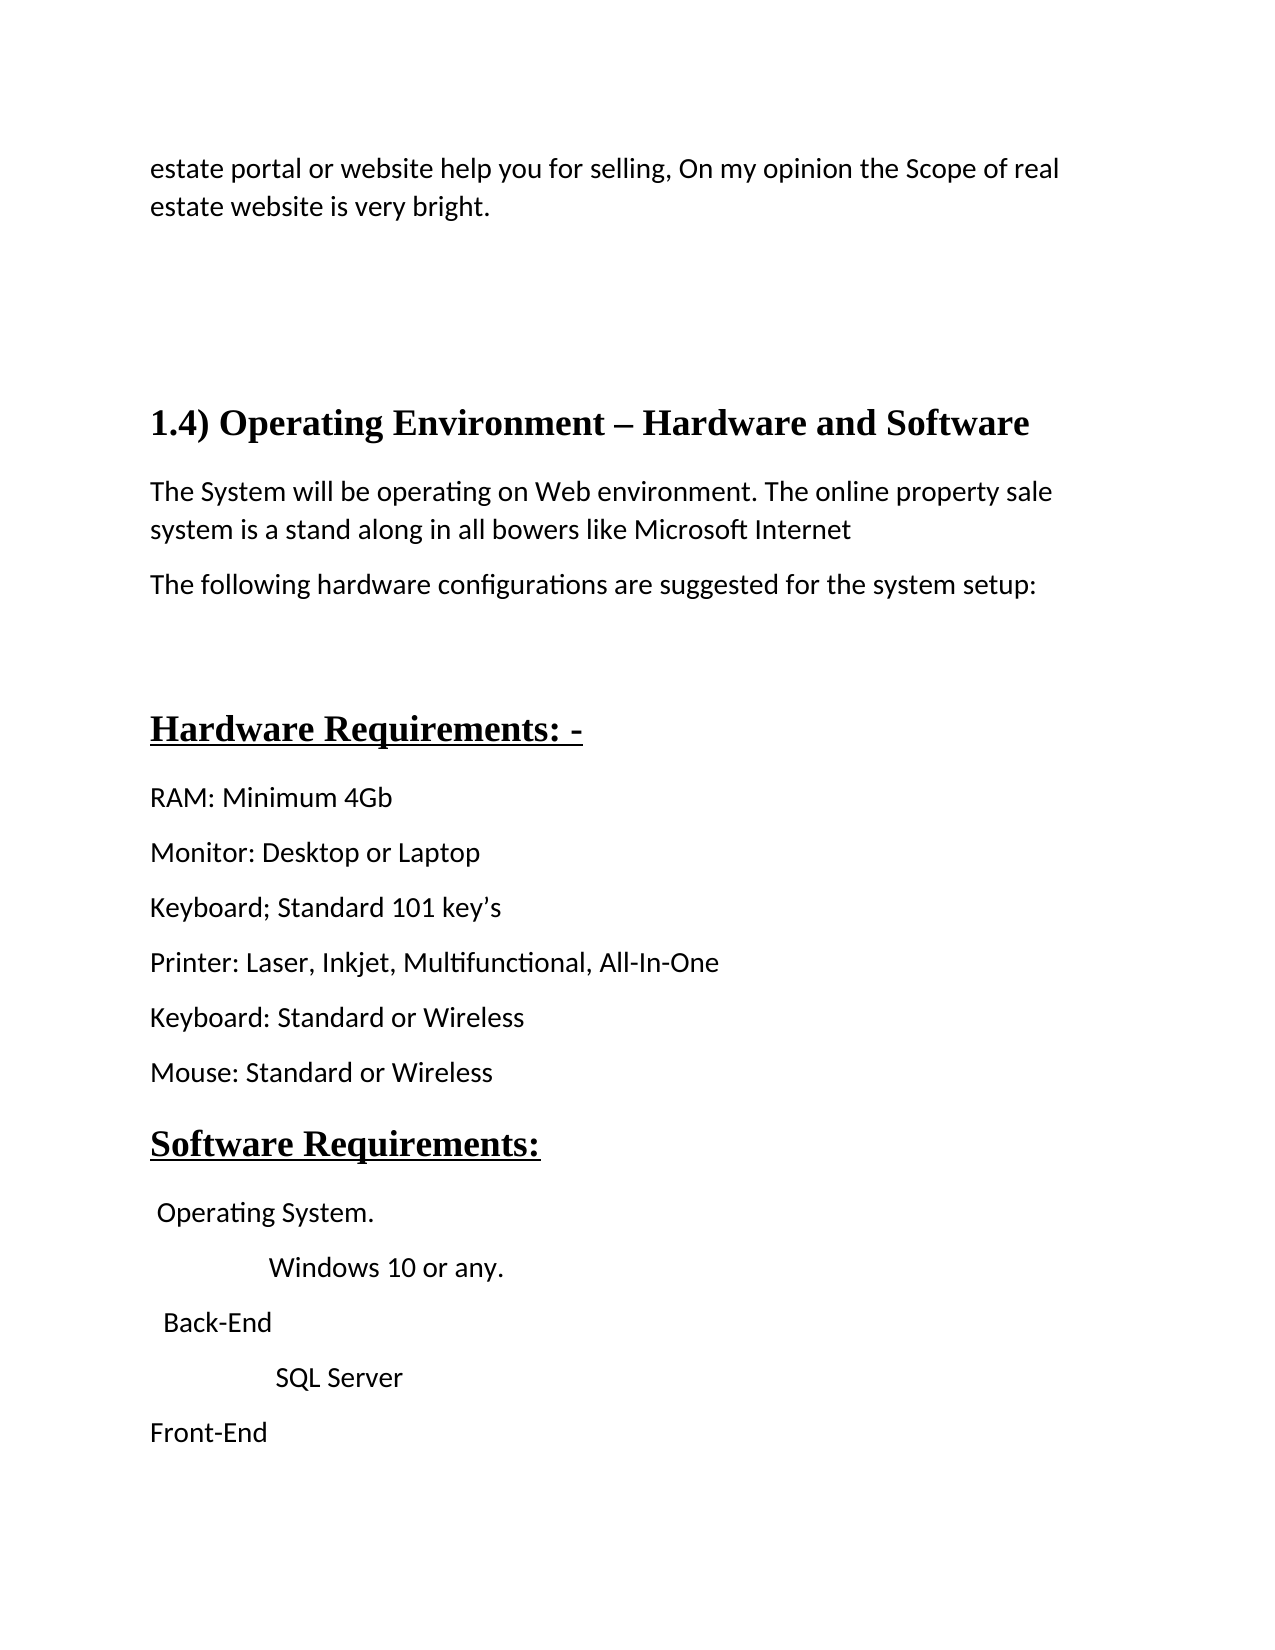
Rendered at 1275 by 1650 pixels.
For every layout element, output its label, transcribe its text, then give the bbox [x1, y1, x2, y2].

text The System will be operating on Web environment. The online property sale system is a stand along in all bowers like Microsoft Internet [150, 473, 1125, 547]
text Software Requirements: [150, 1122, 1125, 1165]
text Front-End [150, 1414, 1125, 1450]
text Back-End [150, 1304, 1125, 1340]
text The following hardware configurations are suggested for the system setup: [150, 566, 1125, 602]
text Keyboard; Standard 101 key’s [150, 889, 1125, 924]
text Mouse: Standard or Wireless [150, 1054, 1125, 1090]
text Hardware Requirements: - [150, 706, 1125, 749]
text Monitor: Desktop or Laptop [150, 834, 1125, 869]
text Keyboard: Standard or Wireless [150, 999, 1125, 1035]
text RAM: Minimum 4Gb [150, 779, 1125, 814]
text Windows 10 or any. [150, 1249, 1125, 1285]
text Operating System. [150, 1194, 1125, 1230]
text Printer: Laser, Inkjet, Multifunctional, All-In-One [150, 944, 1125, 979]
text SQL Server [150, 1359, 1125, 1395]
text 1.4) Operating Environment – Hardware and Software [150, 401, 1125, 444]
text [150, 150, 1125, 224]
